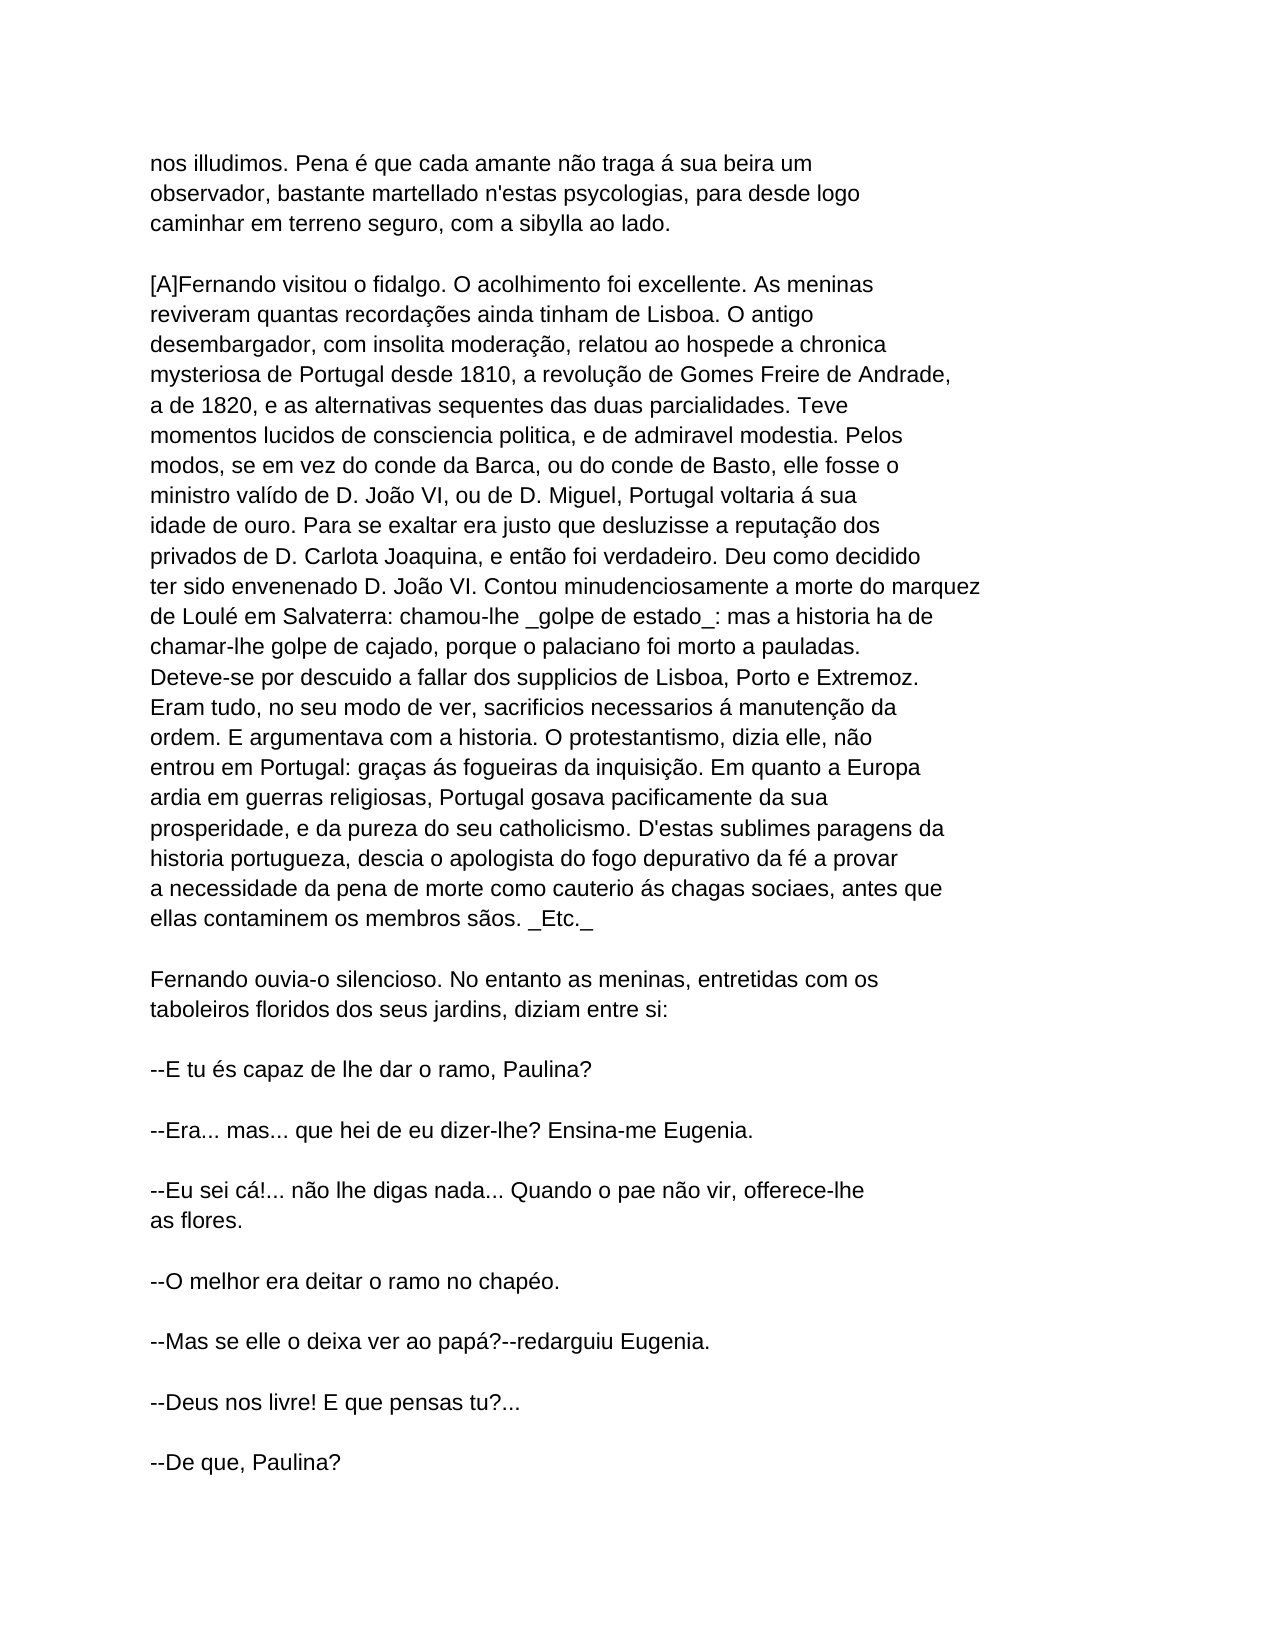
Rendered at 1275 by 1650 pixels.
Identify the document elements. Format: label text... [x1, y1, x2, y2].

text --De que, Paulina? [150, 1449, 1125, 1475]
text --Era... mas... que hei de eu dizer-lhe? Ensina-me Eugenia. [150, 1117, 1125, 1143]
text reviveram quantas recordações ainda tinham de Lisboa. O antigo [150, 301, 1125, 327]
text Deteve-se por descuido a fallar dos supplicios de Lisboa, Porto e Extremoz. [150, 663, 1125, 690]
text --Mas se elle o deixa ver ao papá?--redarguiu Eugenia. [150, 1328, 1125, 1354]
text ellas contaminem os membros sãos. _Etc._ [150, 905, 1125, 932]
text a necessidade da pena de morte como cauterio ás chagas sociaes, antes que [150, 875, 1125, 901]
text momentos lucidos de consciencia politica, e de admiravel modestia. Pelos [150, 422, 1125, 448]
text entrou em Portugal: graças ás fogueiras da inquisição. Em quanto a Europa [150, 754, 1125, 781]
text prosperidade, e da pureza do seu catholicismo. D'estas sublimes paragens da [150, 814, 1125, 841]
text as flores. [150, 1207, 1125, 1234]
text modos, se em vez do conde da Barca, ou do conde de Basto, elle fosse o [150, 452, 1125, 478]
text nos illudimos. Pena é que cada amante não traga á sua beira um [150, 150, 1125, 176]
text historia portugueza, descia o apologista do fogo depurativo da fé a provar [150, 845, 1125, 871]
text Eram tudo, no seu modo de ver, sacrificios necessarios á manutenção da [150, 694, 1125, 720]
text --O melhor era deitar o ramo no chapéo. [150, 1268, 1125, 1294]
text a de 1820, e as alternativas sequentes das duas parcialidades. Teve [150, 392, 1125, 418]
text --Deus nos livre! E que pensas tu?... [150, 1388, 1125, 1415]
text ministro valído de D. João VI, ou de D. Miguel, Portugal voltaria á sua [150, 482, 1125, 509]
text idade de ouro. Para se exaltar era justo que desluzisse a reputação dos [150, 512, 1125, 539]
text desembargador, com insolita moderação, relatou ao hospede a chronica [150, 331, 1125, 358]
text caminhar em terreno seguro, com a sibylla ao lado. [150, 210, 1125, 237]
text --Eu sei cá!... não lhe digas nada... Quando o pae não vir, offerece-lhe [150, 1177, 1125, 1203]
text observador, bastante martellado n'estas psycologias, para desde logo [150, 180, 1125, 207]
text taboleiros floridos dos seus jardins, diziam entre si: [150, 996, 1125, 1022]
text privados de D. Carlota Joaquina, e então foi verdadeiro. Deu como decidido [150, 543, 1125, 569]
text ter sido envenenado D. João VI. Contou minudenciosamente a morte do marquez [150, 573, 1125, 599]
text Fernando ouvia-o silencioso. No entanto as meninas, entretidas com os [150, 966, 1125, 992]
text [A]Fernando visitou o fidalgo. O acolhimento foi excellente. As meninas [150, 271, 1125, 297]
text --E tu és capaz de lhe dar o ramo, Paulina? [150, 1056, 1125, 1083]
text ordem. E argumentava com a historia. O protestantismo, dizia elle, não [150, 724, 1125, 750]
text mysteriosa de Portugal desde 1810, a revolução de Gomes Freire de Andrade, [150, 361, 1125, 388]
text ardia em guerras religiosas, Portugal gosava pacificamente da sua [150, 784, 1125, 811]
text chamar-lhe golpe de cajado, porque o palaciano foi morto a pauladas. [150, 633, 1125, 660]
text de Loulé em Salvaterra: chamou-lhe _golpe de estado_: mas a historia ha de [150, 603, 1125, 629]
